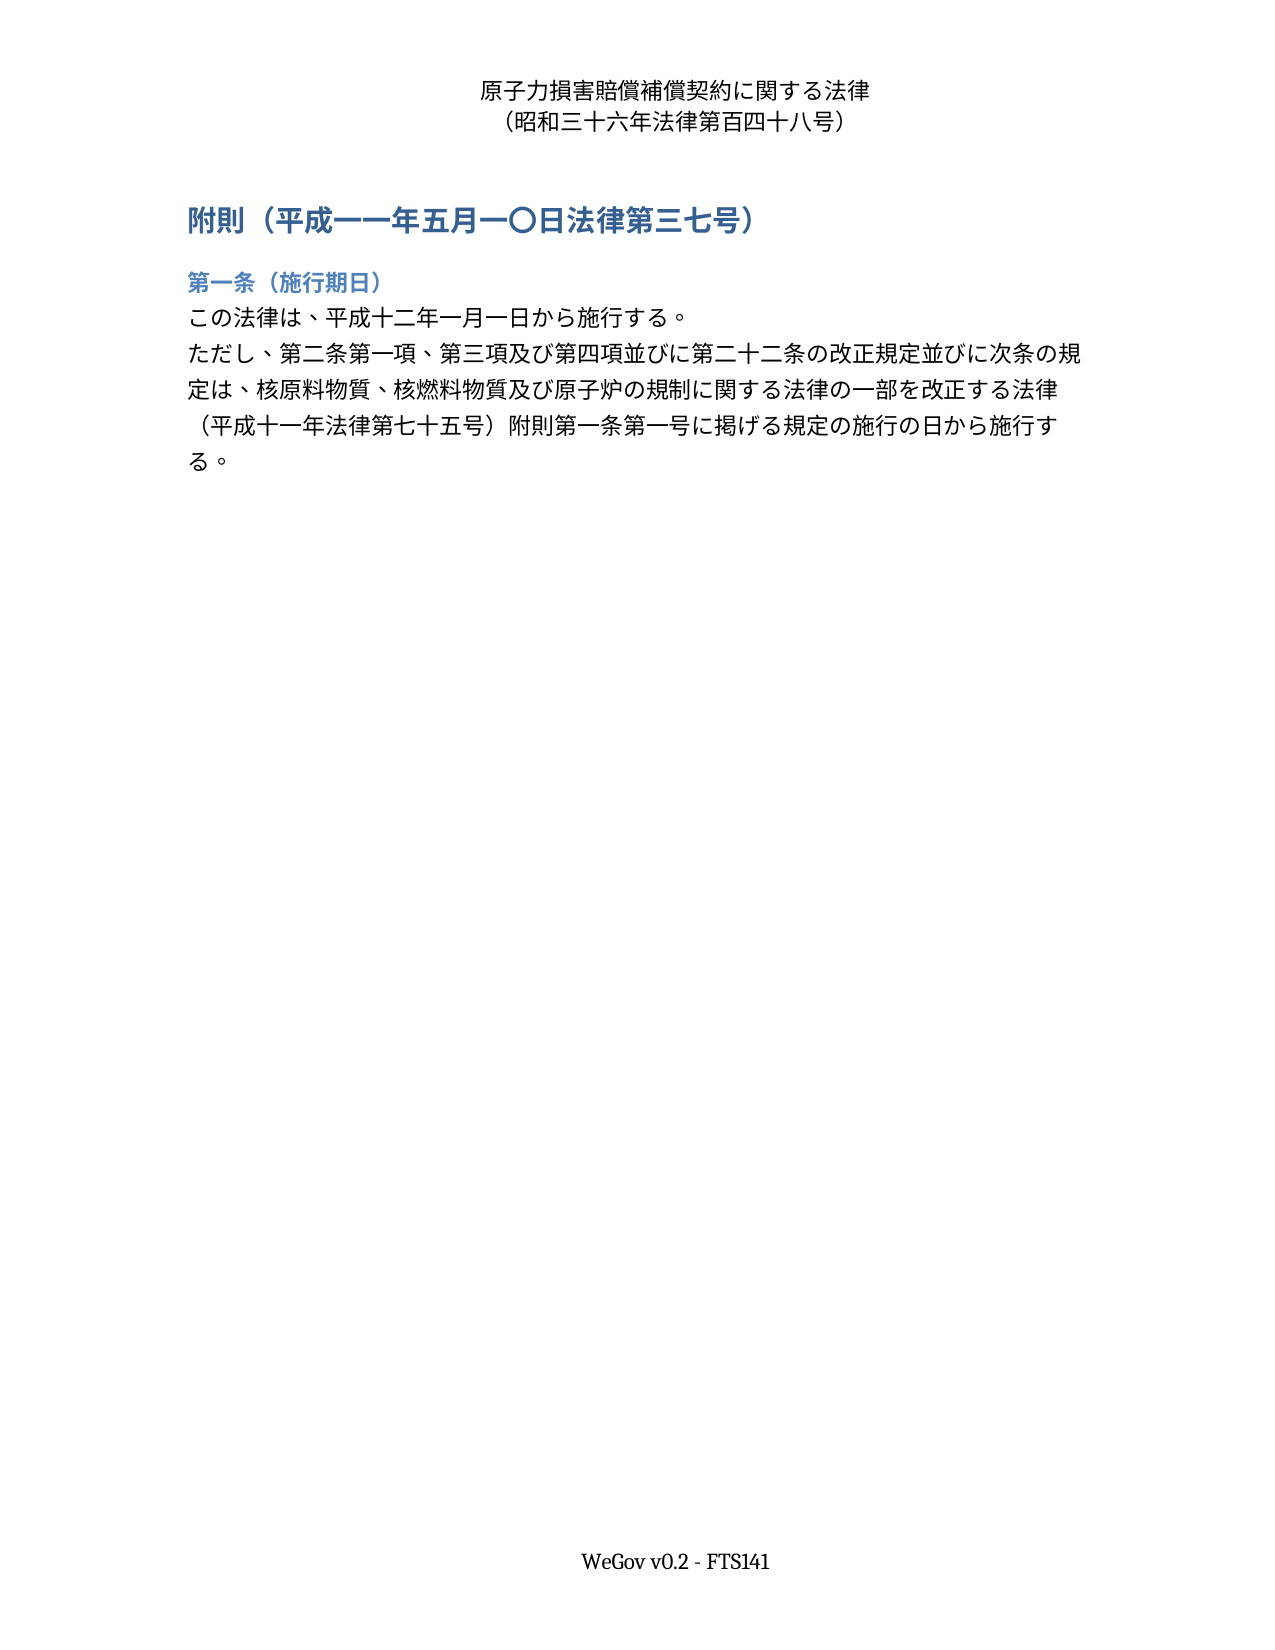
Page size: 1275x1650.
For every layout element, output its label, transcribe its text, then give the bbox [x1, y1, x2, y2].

subtitle 附則（平成一一年五月一〇日法律第三七号） [187, 200, 1087, 240]
subtitle 第一条（施行期日） [187, 266, 1087, 298]
text この法律は、平成十二年一月一日から施行する。 ただし、第二条第一項、第三項及び第四項並びに第二十二条の改正規定並びに次条の規定は、核原料物質、核燃料物質及び原子炉の規制に関する法律の一部を改正する法律（平成十一年法律第七十五号）附則第一条第一号に掲げる規定の施行の日から施行する。 [187, 302, 1087, 477]
